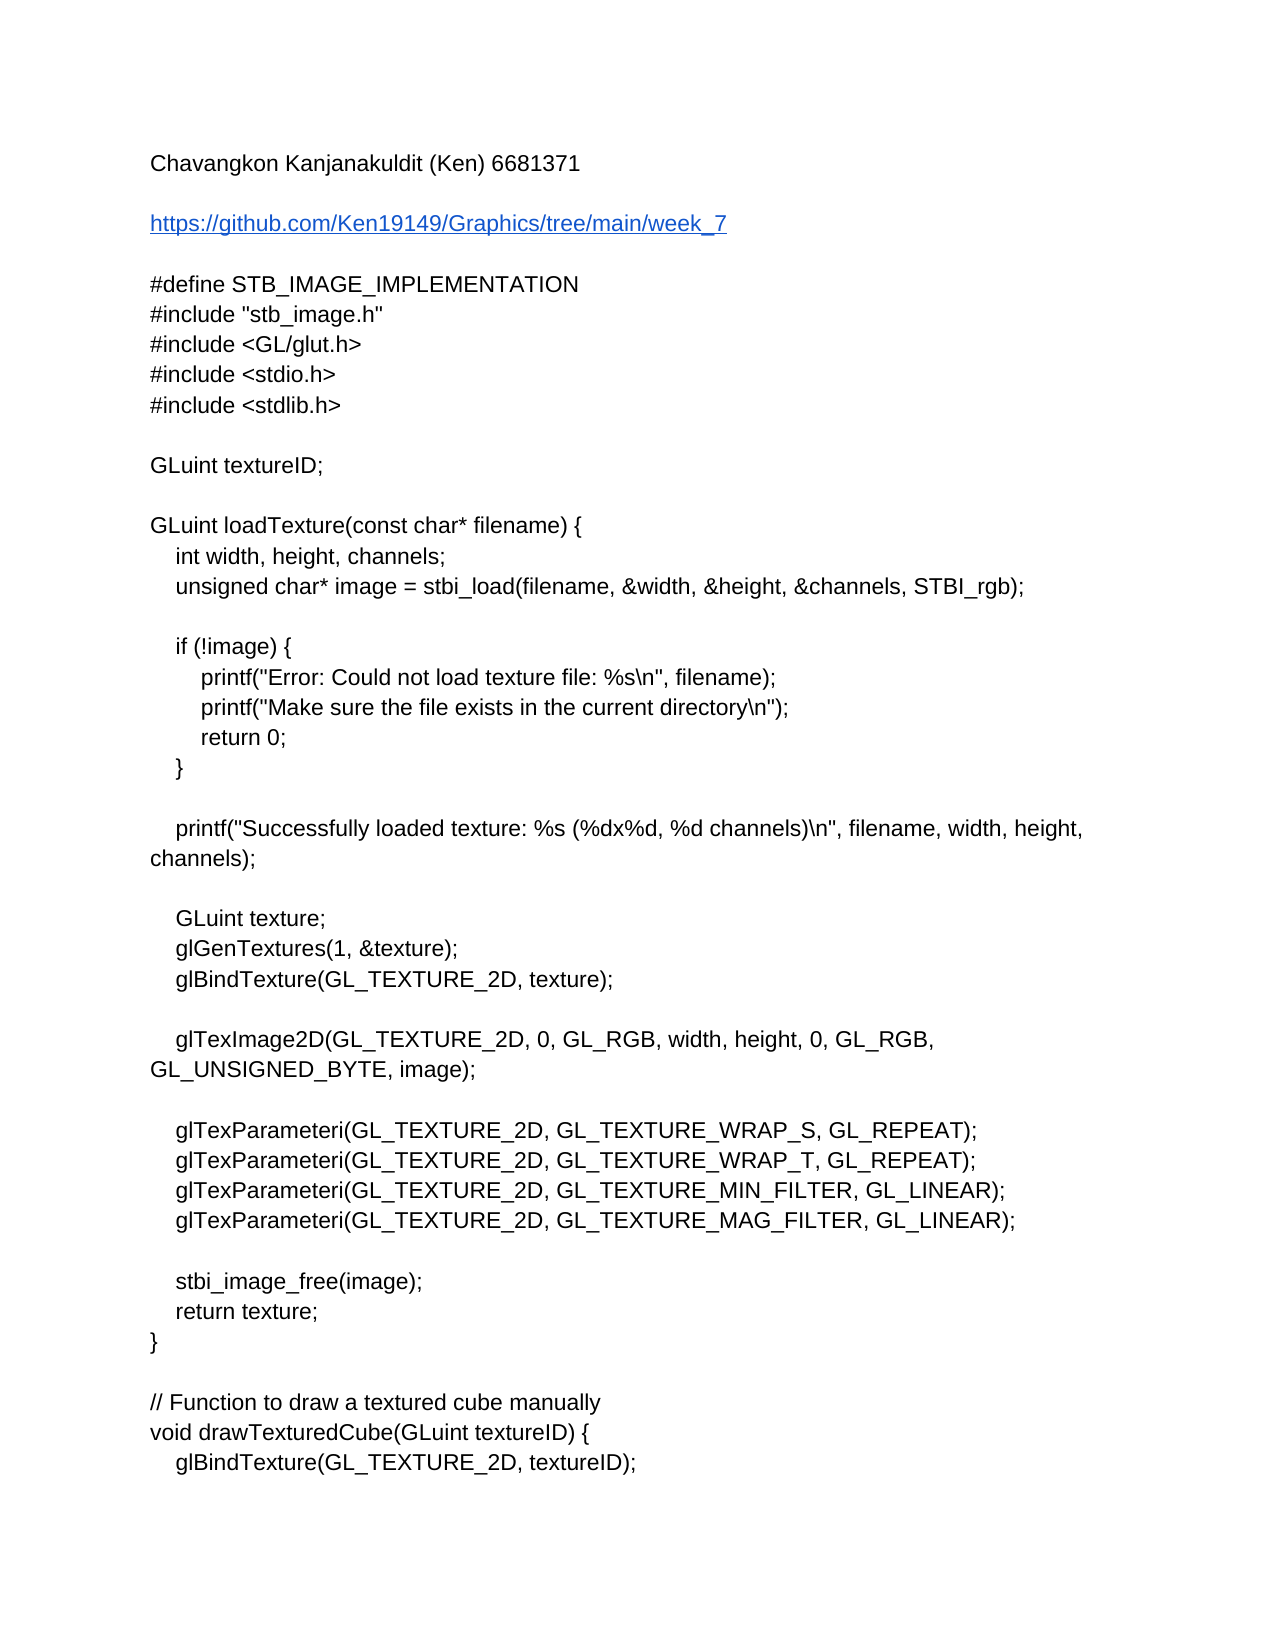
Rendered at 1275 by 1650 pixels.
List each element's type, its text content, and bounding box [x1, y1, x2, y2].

text // Function to draw a textured cube manually [150, 1388, 1125, 1415]
text GLuint texture; [150, 905, 1125, 932]
text #define STB_IMAGE_IMPLEMENTATION [150, 271, 1125, 297]
text glBindTexture(GL_TEXTURE_2D, texture); [150, 966, 1125, 992]
text #include <stdio.h> [150, 361, 1125, 388]
text unsigned char* image = stbi_load(filename, &width, &height, &channels, STBI_rgb); [150, 573, 1125, 599]
text #include <stdlib.h> [150, 392, 1125, 418]
text GLuint textureID; [150, 452, 1125, 478]
text glBindTexture(GL_TEXTURE_2D, textureID); [150, 1449, 1125, 1475]
text GLuint loadTexture(const char* filename) { [150, 512, 1125, 539]
text glTexImage2D(GL_TEXTURE_2D, 0, GL_RGB, width, height, 0, GL_RGB, GL_UNSIGNED_BYTE, image); [150, 1026, 1125, 1083]
text stbi_image_free(image); [150, 1268, 1125, 1294]
text #include <GL/glut.h> [150, 331, 1125, 358]
text glTexParameteri(GL_TEXTURE_2D, GL_TEXTURE_MIN_FILTER, GL_LINEAR); [150, 1177, 1125, 1203]
text printf("Successfully loaded texture: %s (%dx%d, %d channels)\n", filename, width, height, channels); [150, 814, 1125, 871]
text return 0; [150, 724, 1125, 750]
text } [150, 1328, 1125, 1354]
text glTexParameteri(GL_TEXTURE_2D, GL_TEXTURE_MAG_FILTER, GL_LINEAR); [150, 1207, 1125, 1234]
text #include "stb_image.h" [150, 301, 1125, 327]
text if (!image) { [150, 633, 1125, 660]
text } [150, 754, 1125, 781]
text https://github.com/Ken19149/Graphics/tree/main/week_7 [150, 210, 1125, 237]
text Chavangkon Kanjanakuldit (Ken) 6681371 [150, 150, 1125, 176]
text int width, height, channels; [150, 543, 1125, 569]
text glGenTextures(1, &texture); [150, 935, 1125, 962]
text glTexParameteri(GL_TEXTURE_2D, GL_TEXTURE_WRAP_S, GL_REPEAT); [150, 1117, 1125, 1143]
text glTexParameteri(GL_TEXTURE_2D, GL_TEXTURE_WRAP_T, GL_REPEAT); [150, 1147, 1125, 1173]
text printf("Error: Could not load texture file: %s\n", filename); [150, 663, 1125, 690]
text printf("Make sure the file exists in the current directory\n"); [150, 694, 1125, 720]
text void drawTexturedCube(GLuint textureID) { [150, 1419, 1125, 1445]
text return texture; [150, 1298, 1125, 1324]
